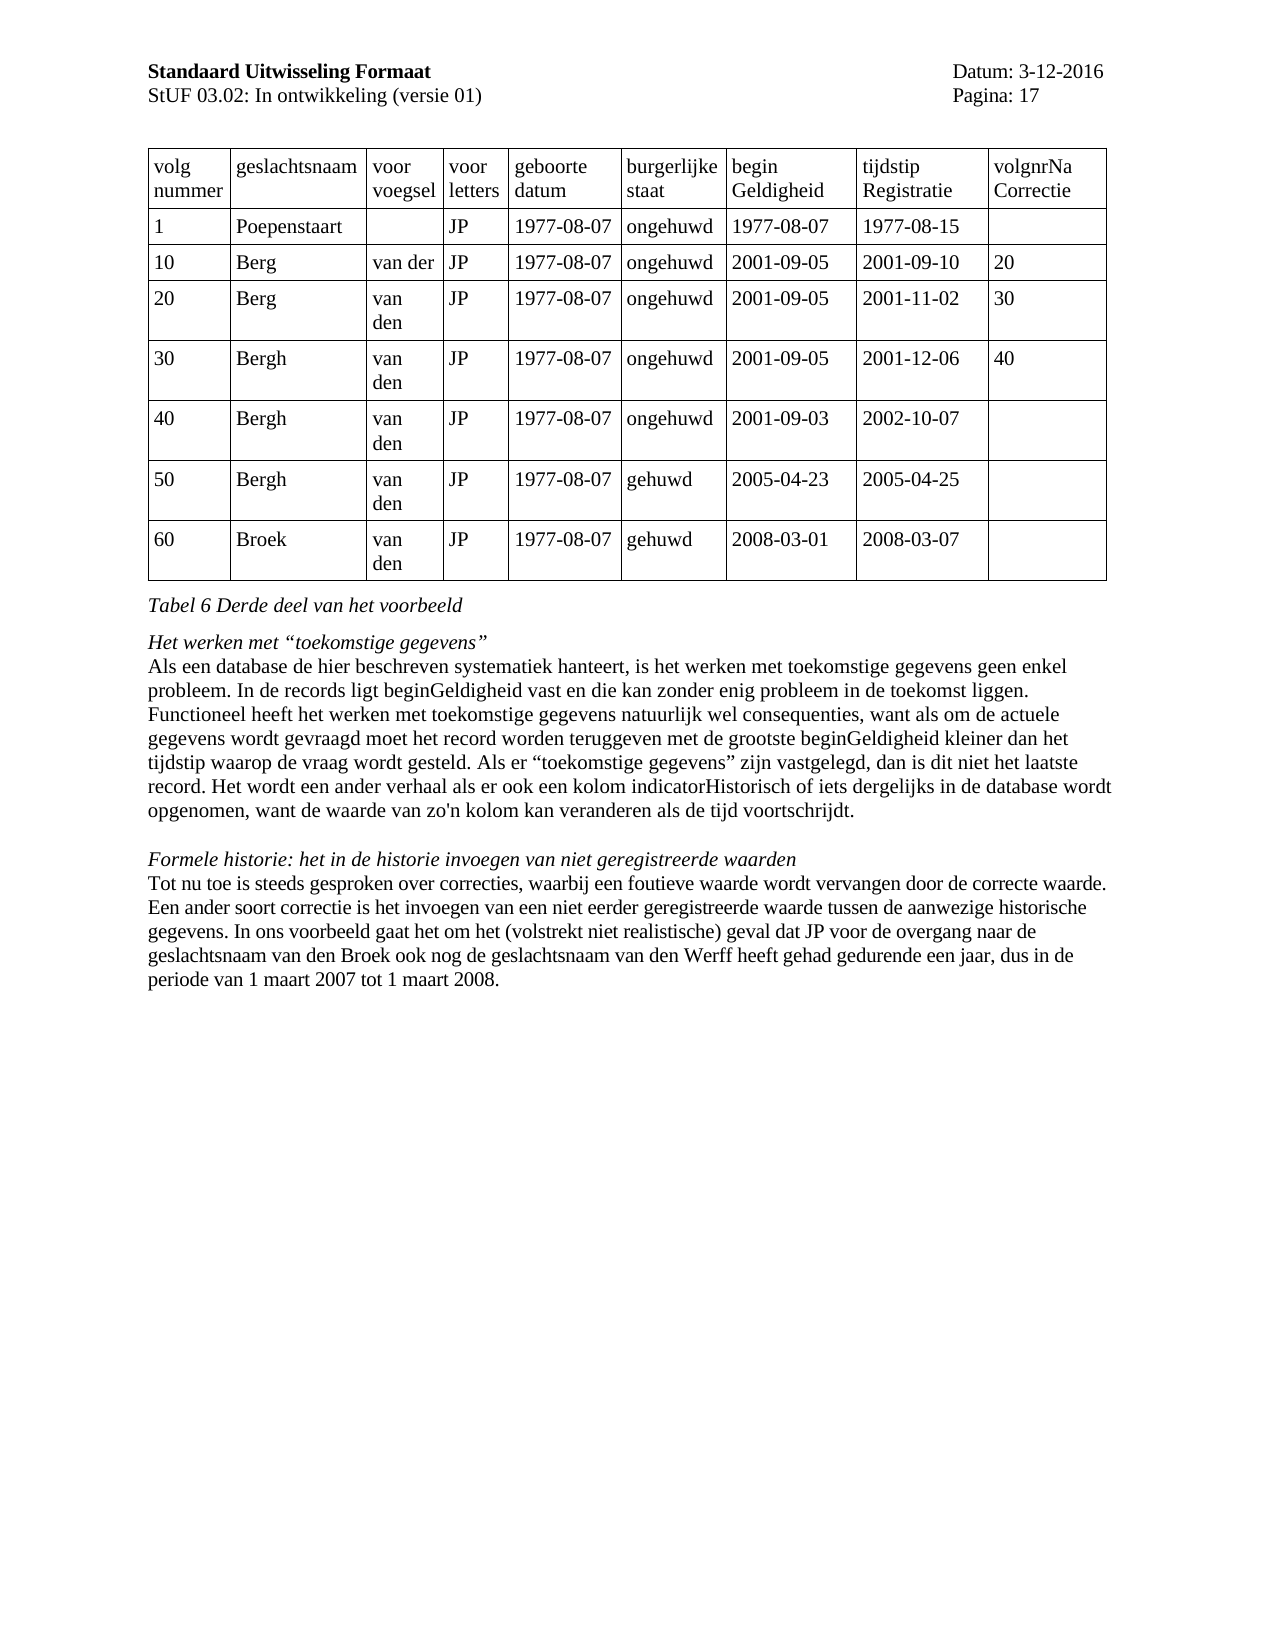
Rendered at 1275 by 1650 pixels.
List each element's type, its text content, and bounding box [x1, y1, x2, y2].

text Tabel 2.6 Derde deel van het voorbeeld [148, 593, 1127, 617]
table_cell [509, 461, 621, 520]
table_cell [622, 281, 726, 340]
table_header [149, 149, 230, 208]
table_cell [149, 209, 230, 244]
text Tot nu toe is steeds gesproken over correcties, waarbij een foutieve waarde wordt vervangen door de correcte waarde. Een ander soort correctie is het invoegen van een niet eerder geregistreerde waarde tussen de aanwezige historische gegevens. In ons voorbeeld gaat het om het (volstrekt niet realistische) geval dat JP voor de overgang naar de geslachtsnaam van den Broek ook nog de geslachtsnaam van den Werff heeft gehad gedurende een jaar, dus in de periode van 1 maart 2007 tot 1 maart 2008. [148, 871, 1127, 991]
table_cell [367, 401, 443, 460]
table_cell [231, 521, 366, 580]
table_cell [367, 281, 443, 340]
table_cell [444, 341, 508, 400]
text Formele historie: het in de historie invoegen van niet geregistreerde waarden [148, 847, 1127, 871]
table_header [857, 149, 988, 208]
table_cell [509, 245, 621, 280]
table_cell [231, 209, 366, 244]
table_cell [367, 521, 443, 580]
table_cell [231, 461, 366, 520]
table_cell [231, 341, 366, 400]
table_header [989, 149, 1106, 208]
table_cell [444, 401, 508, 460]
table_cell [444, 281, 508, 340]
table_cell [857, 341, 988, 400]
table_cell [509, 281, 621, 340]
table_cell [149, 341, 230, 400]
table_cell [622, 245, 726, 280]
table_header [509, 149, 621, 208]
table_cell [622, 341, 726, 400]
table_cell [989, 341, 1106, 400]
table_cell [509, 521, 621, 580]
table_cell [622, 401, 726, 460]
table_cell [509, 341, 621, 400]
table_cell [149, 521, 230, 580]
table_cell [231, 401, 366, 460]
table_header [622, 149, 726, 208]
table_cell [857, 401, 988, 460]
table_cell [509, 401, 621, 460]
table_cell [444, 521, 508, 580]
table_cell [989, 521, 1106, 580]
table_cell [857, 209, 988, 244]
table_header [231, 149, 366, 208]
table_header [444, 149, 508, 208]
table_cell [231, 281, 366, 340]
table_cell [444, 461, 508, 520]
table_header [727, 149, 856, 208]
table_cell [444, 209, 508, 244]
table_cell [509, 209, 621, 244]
text Het werken met “toekomstige gegevens” [148, 630, 1127, 654]
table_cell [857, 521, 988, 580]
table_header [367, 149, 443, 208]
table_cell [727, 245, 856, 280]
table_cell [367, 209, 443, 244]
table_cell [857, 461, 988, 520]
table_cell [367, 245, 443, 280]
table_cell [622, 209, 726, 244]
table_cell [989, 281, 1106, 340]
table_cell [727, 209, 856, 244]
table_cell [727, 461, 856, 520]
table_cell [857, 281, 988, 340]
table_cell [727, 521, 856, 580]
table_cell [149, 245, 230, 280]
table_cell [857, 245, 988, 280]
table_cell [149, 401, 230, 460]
text Als een database de hier beschreven systematiek hanteert, is het werken met toekomstige gegevens geen enkel probleem. In de records ligt beginGeldigheid vast en die kan zonder enig probleem in de toekomst liggen. Functioneel heeft het werken met toekomstige gegevens natuurlijk wel consequenties, want als om de actuele gegevens wordt gevraagd moet het record worden teruggeven met de grootste beginGeldigheid kleiner dan het tijdstip waarop de vraag wordt gesteld. Als er “toekomstige gegevens” zijn vastgelegd, dan is dit niet het laatste record. Het wordt een ander verhaal als er ook een kolom indicatorHistorisch of iets dergelijks in de database wordt opgenomen, want de waarde van zo'n kolom kan veranderen als de tijd voortschrijdt. [148, 654, 1127, 822]
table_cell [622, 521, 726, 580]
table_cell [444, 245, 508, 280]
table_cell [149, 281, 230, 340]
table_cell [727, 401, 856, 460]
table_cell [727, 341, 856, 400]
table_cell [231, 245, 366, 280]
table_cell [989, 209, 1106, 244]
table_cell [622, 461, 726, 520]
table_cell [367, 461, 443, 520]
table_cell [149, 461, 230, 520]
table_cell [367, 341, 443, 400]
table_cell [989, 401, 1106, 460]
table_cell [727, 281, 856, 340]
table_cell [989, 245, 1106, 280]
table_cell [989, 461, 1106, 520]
